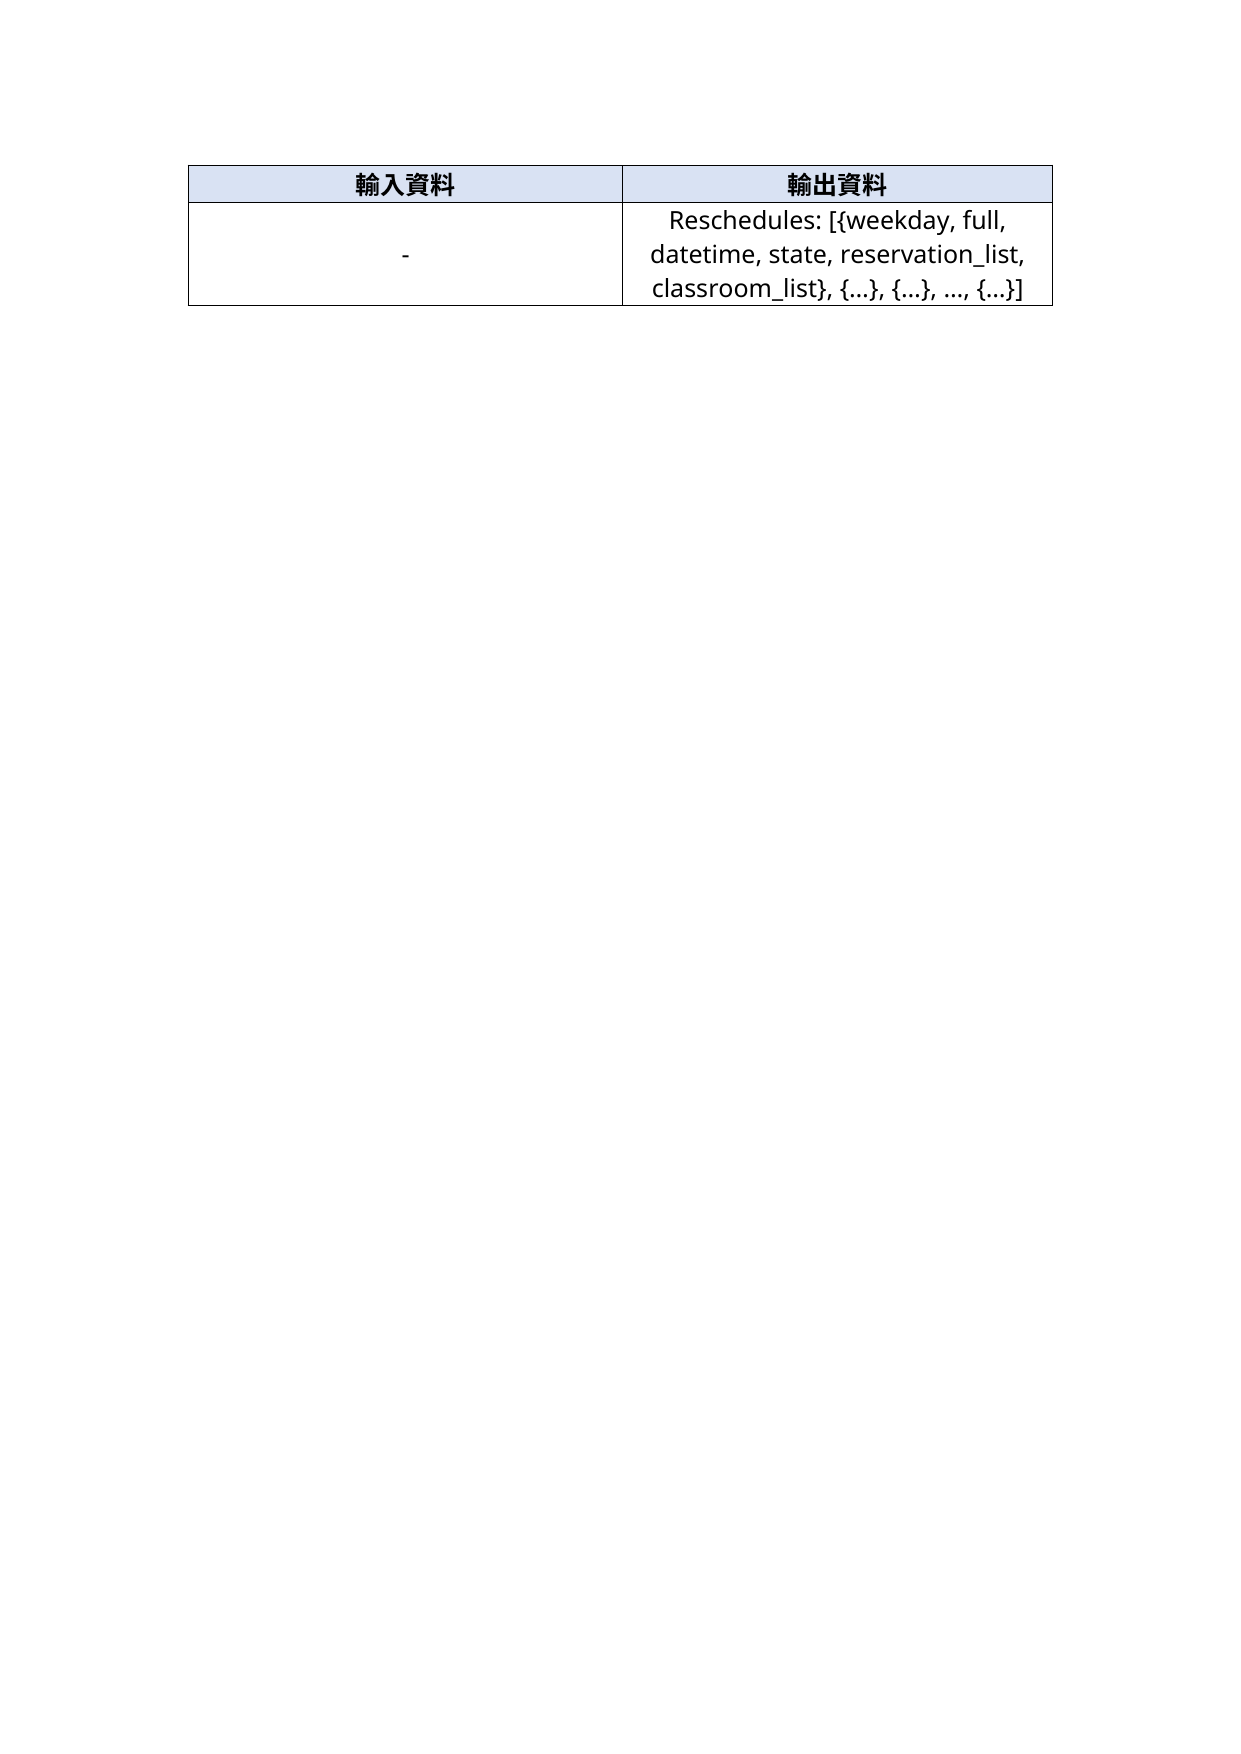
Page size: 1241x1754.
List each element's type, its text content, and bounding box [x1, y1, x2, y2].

table_cell - [189, 203, 622, 305]
table_cell 輸出資料 [623, 166, 1052, 202]
table_cell Reschedules: [{weekday, full, datetime, state, reservation_list, classroom_list}, {…}, {…}, …, {…}] [623, 203, 1052, 305]
table_cell 輸入資料 [189, 166, 622, 202]
